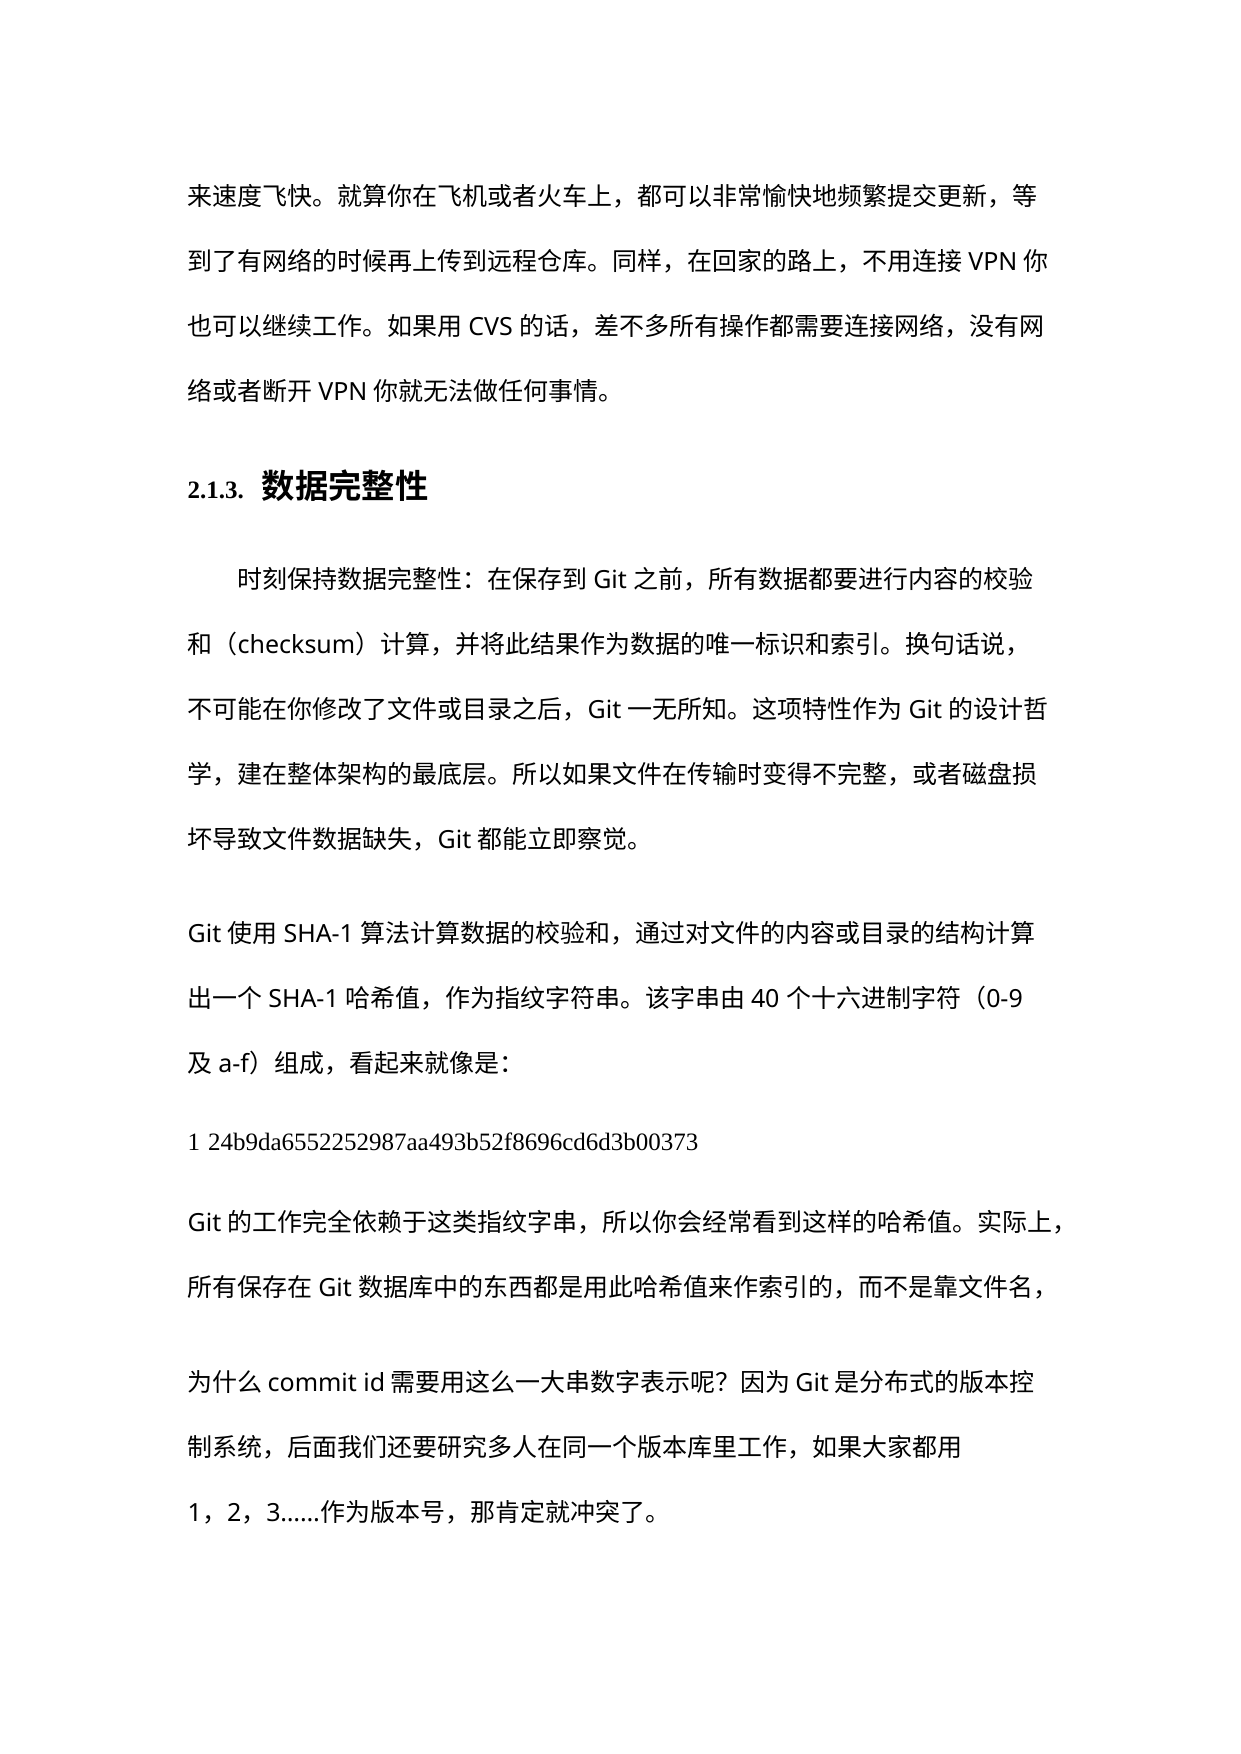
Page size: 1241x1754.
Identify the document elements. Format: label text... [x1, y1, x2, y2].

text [187, 162, 1053, 422]
text Git 的工作完全依赖于这类指纹字串，所以你会经常看到这样的哈希值。实际上，所有保存在 Git 数据库中的东西都是用此哈希值来作索引的，而不是靠文件名， [187, 1188, 1053, 1318]
table_header 24b9da6552252987aa493b52f8696cd6d3b00373 [206, 1124, 704, 1159]
subtitle 数据完整性 [187, 451, 1053, 516]
text 为什么commit id需要用这么一大串数字表示呢？因为Git是分布式的版本控制系统，后面我们还要研究多人在同一个版本库里工作，如果大家都用1，2，3……作为版本号，那肯定就冲突了。 [187, 1348, 1053, 1543]
text 时刻保持数据完整性：在保存到 Git 之前，所有数据都要进行内容的校验和（checksum）计算，并将此结果作为数据的唯一标识和索引。换句话说，不可能在你修改了文件或目录之后，Git 一无所知。这项特性作为 Git 的设计哲学，建在整体架构的最底层。所以如果文件在传输时变得不完整，或者磁盘损坏导致文件数据缺失，Git 都能立即察觉。 [187, 545, 1053, 870]
text Git 使用 SHA-1 算法计算数据的校验和，通过对文件的内容或目录的结构计算出一个 SHA-1 哈希值，作为指纹字符串。该字串由 40 个十六进制字符（0-9 及 a-f）组成，看起来就像是： [187, 899, 1053, 1094]
table_header 1 [186, 1124, 206, 1159]
